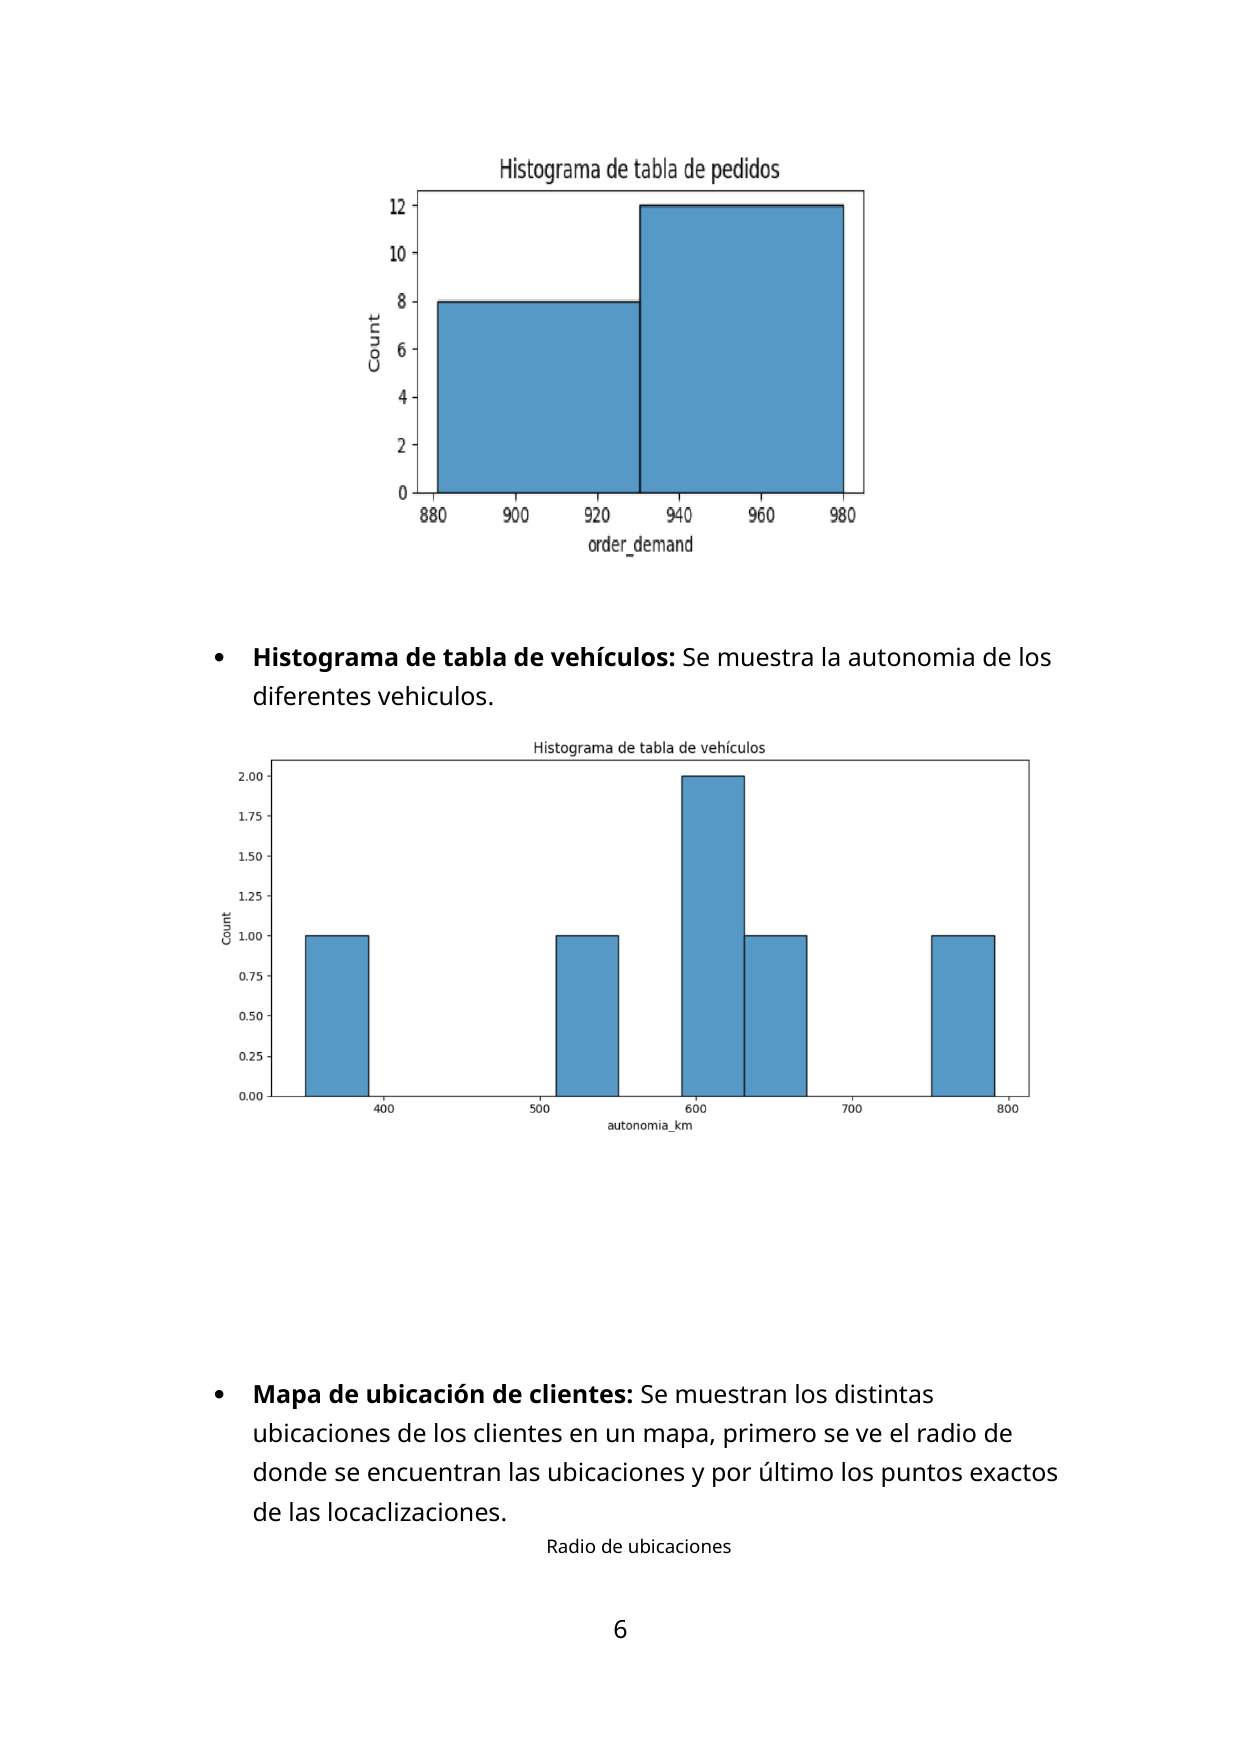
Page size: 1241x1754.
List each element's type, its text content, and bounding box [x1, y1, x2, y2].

list Mapa de ubicación de clientes: Se muestran los distintas ubicaciones de los clientes en un mapa, primero se ve el radio de donde se encuentran las ubicaciones y por último los puntos exactos de las locaclizaciones. [215, 1377, 1063, 1528]
list Histograma de tabla de vehículos: Se muestra la autonomia de los diferentes vehiculos. [215, 639, 1063, 713]
picture [355, 147, 885, 562]
list Radio de ubicaciones [325, 1533, 1063, 1559]
picture [190, 734, 1050, 1132]
